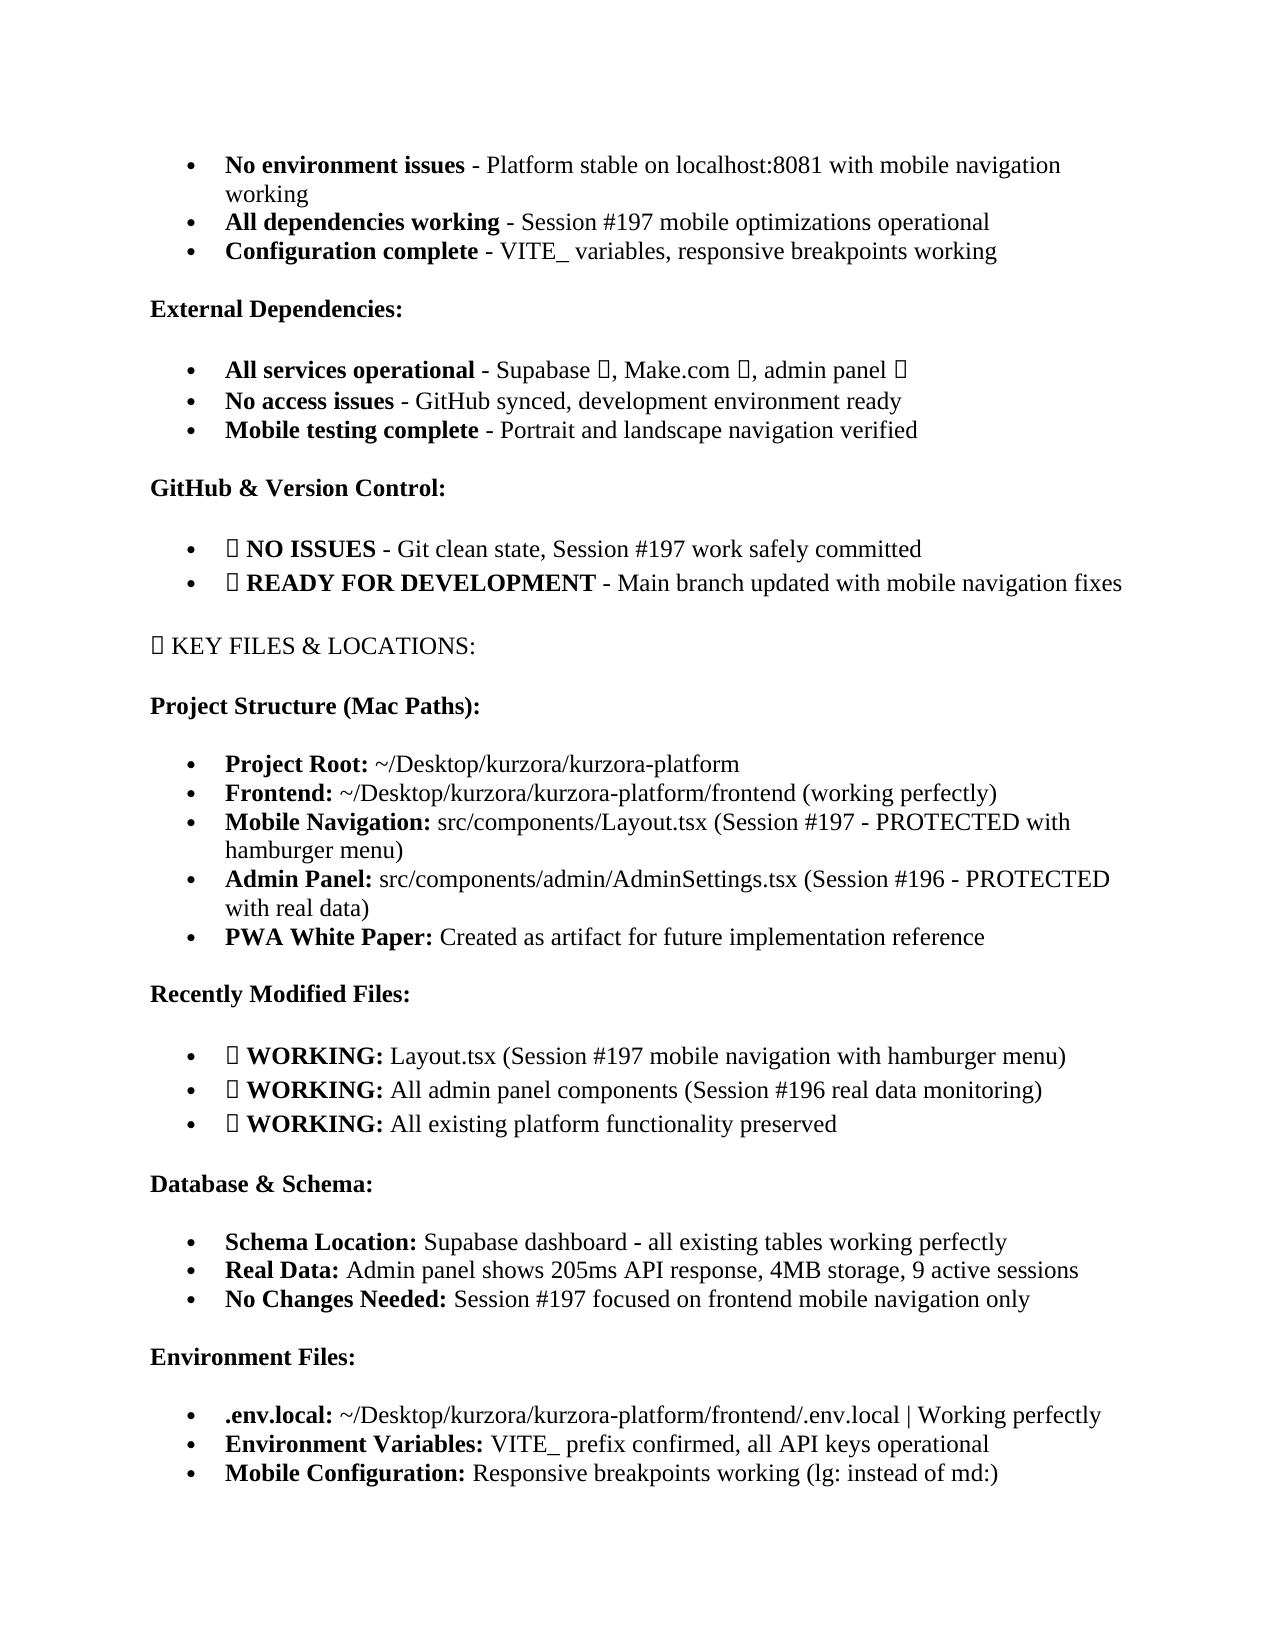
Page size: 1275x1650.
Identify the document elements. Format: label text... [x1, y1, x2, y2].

list ✅ WORKING: All existing platform functionality preserved [187, 1106, 1125, 1140]
list Project Root: ~/Desktop/kurzora/kurzora-platform [187, 749, 1125, 778]
list No access issues - GitHub synced, development environment ready [187, 386, 1125, 415]
list Real Data: Admin panel shows 205ms API response, 4MB storage, 9 active sessions [187, 1256, 1125, 1284]
list PWA White Paper: Created as artifact for future implementation reference [187, 922, 1125, 950]
text Project Structure (Mac Paths): [150, 691, 1125, 720]
list Mobile Configuration: Responsive breakpoints working (lg: instead of md:) [187, 1458, 1125, 1486]
list All services operational - Supabase ✅, Make.com ✅, admin panel ✅ [187, 352, 1125, 386]
list Schema Location: Supabase dashboard - all existing tables working perfectly [187, 1227, 1125, 1256]
text 📁 KEY FILES & LOCATIONS: [150, 628, 1125, 662]
list .env.local: ~/Desktop/kurzora/kurzora-platform/frontend/.env.local | Working perfectly [187, 1400, 1125, 1429]
list ✅ WORKING: Layout.tsx (Session #197 mobile navigation with hamburger menu) [187, 1037, 1125, 1072]
list All dependencies working - Session #197 mobile optimizations operational [187, 207, 1125, 236]
list ✅ WORKING: All admin panel components (Session #196 real data monitoring) [187, 1072, 1125, 1106]
list Mobile testing complete - Portrait and landscape navigation verified [187, 415, 1125, 444]
list Mobile Navigation: src/components/Layout.tsx (Session #197 - PROTECTED with hamburger menu) [187, 807, 1125, 864]
list ✅ NO ISSUES - Git clean state, Session #197 work safely committed [187, 531, 1125, 565]
list Admin Panel: src/components/admin/AdminSettings.tsx (Session #196 - PROTECTED with real data) [187, 864, 1125, 922]
list Frontend: ~/Desktop/kurzora/kurzora-platform/frontend (working perfectly) [187, 778, 1125, 807]
text Recently Modified Files: [150, 979, 1125, 1008]
list No Changes Needed: Session #197 focused on frontend mobile navigation only [187, 1284, 1125, 1313]
list ✅ READY FOR DEVELOPMENT - Main branch updated with mobile navigation fixes [187, 565, 1125, 599]
text Database & Schema: [150, 1169, 1125, 1198]
list Configuration complete - VITE_ variables, responsive breakpoints working [187, 236, 1125, 265]
text GitHub & Version Control: [150, 473, 1125, 502]
text External Dependencies: [150, 294, 1125, 323]
text Environment Files: [150, 1342, 1125, 1371]
list No environment issues - Platform stable on localhost:8081 with mobile navigation working [187, 150, 1125, 207]
list Environment Variables: VITE_ prefix confirmed, all API keys operational [187, 1429, 1125, 1458]
